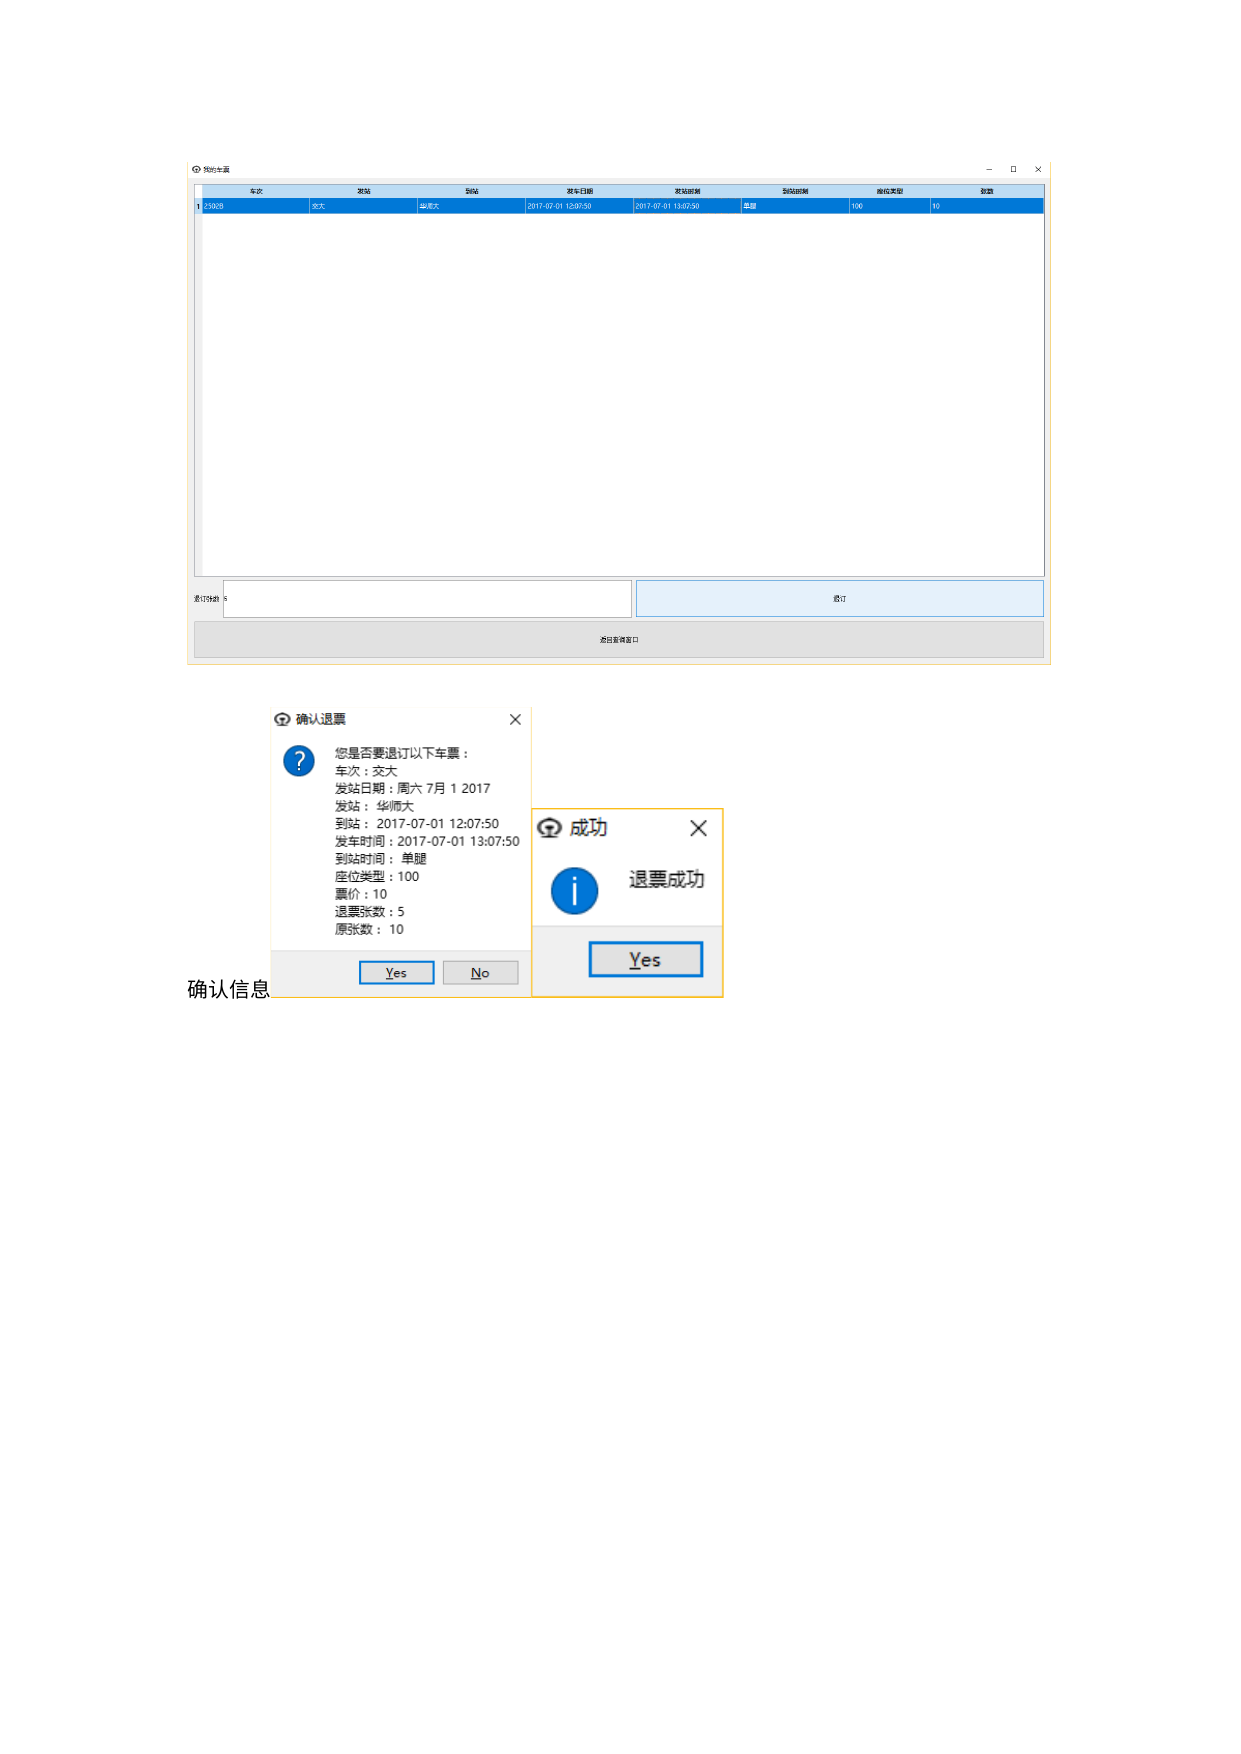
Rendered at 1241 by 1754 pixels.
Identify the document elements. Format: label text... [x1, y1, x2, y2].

picture [270, 707, 724, 998]
picture [187, 162, 1051, 665]
